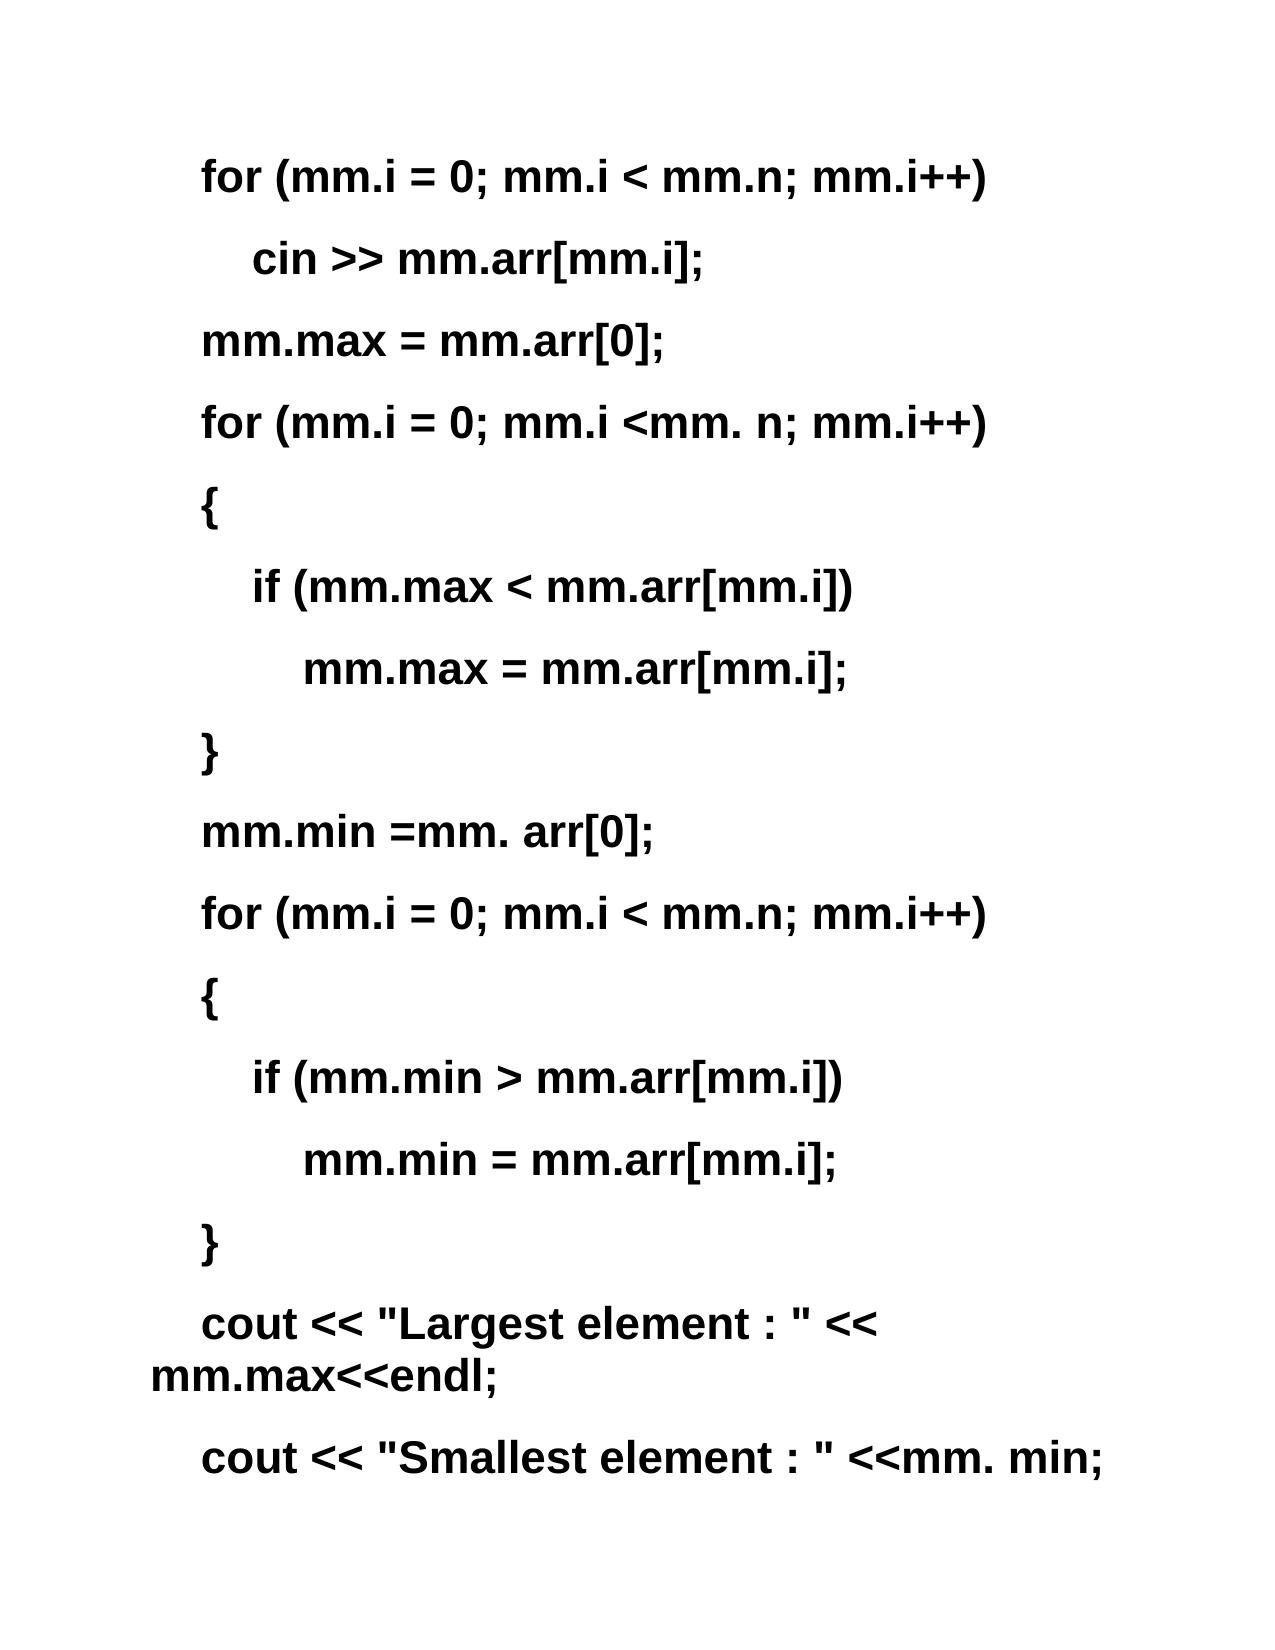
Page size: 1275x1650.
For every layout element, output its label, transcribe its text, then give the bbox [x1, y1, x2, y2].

text mm.max = mm.arr[mm.i]; [150, 641, 1125, 694]
text cout << "Largest element : " << mm.max<<endl; [150, 1296, 1125, 1402]
text mm.max = mm.arr[0]; [150, 314, 1125, 366]
text cin >> mm.arr[mm.i]; [150, 232, 1125, 284]
text for (mm.i = 0; mm.i < mm.n; mm.i++) [150, 887, 1125, 939]
text { [150, 477, 1125, 530]
text for (mm.i = 0; mm.i < mm.n; mm.i++) [150, 150, 1125, 203]
text cout << "Smallest element : " <<mm. min; [150, 1431, 1125, 1483]
text } [150, 723, 1125, 776]
text { [150, 969, 1125, 1021]
text mm.min =mm. arr[0]; [150, 805, 1125, 858]
text } [150, 1214, 1125, 1267]
text if (mm.max < mm.arr[mm.i]) [150, 559, 1125, 612]
text for (mm.i = 0; mm.i <mm. n; mm.i++) [150, 396, 1125, 448]
text if (mm.min > mm.arr[mm.i]) [150, 1051, 1125, 1103]
text mm.min = mm.arr[mm.i]; [150, 1132, 1125, 1185]
